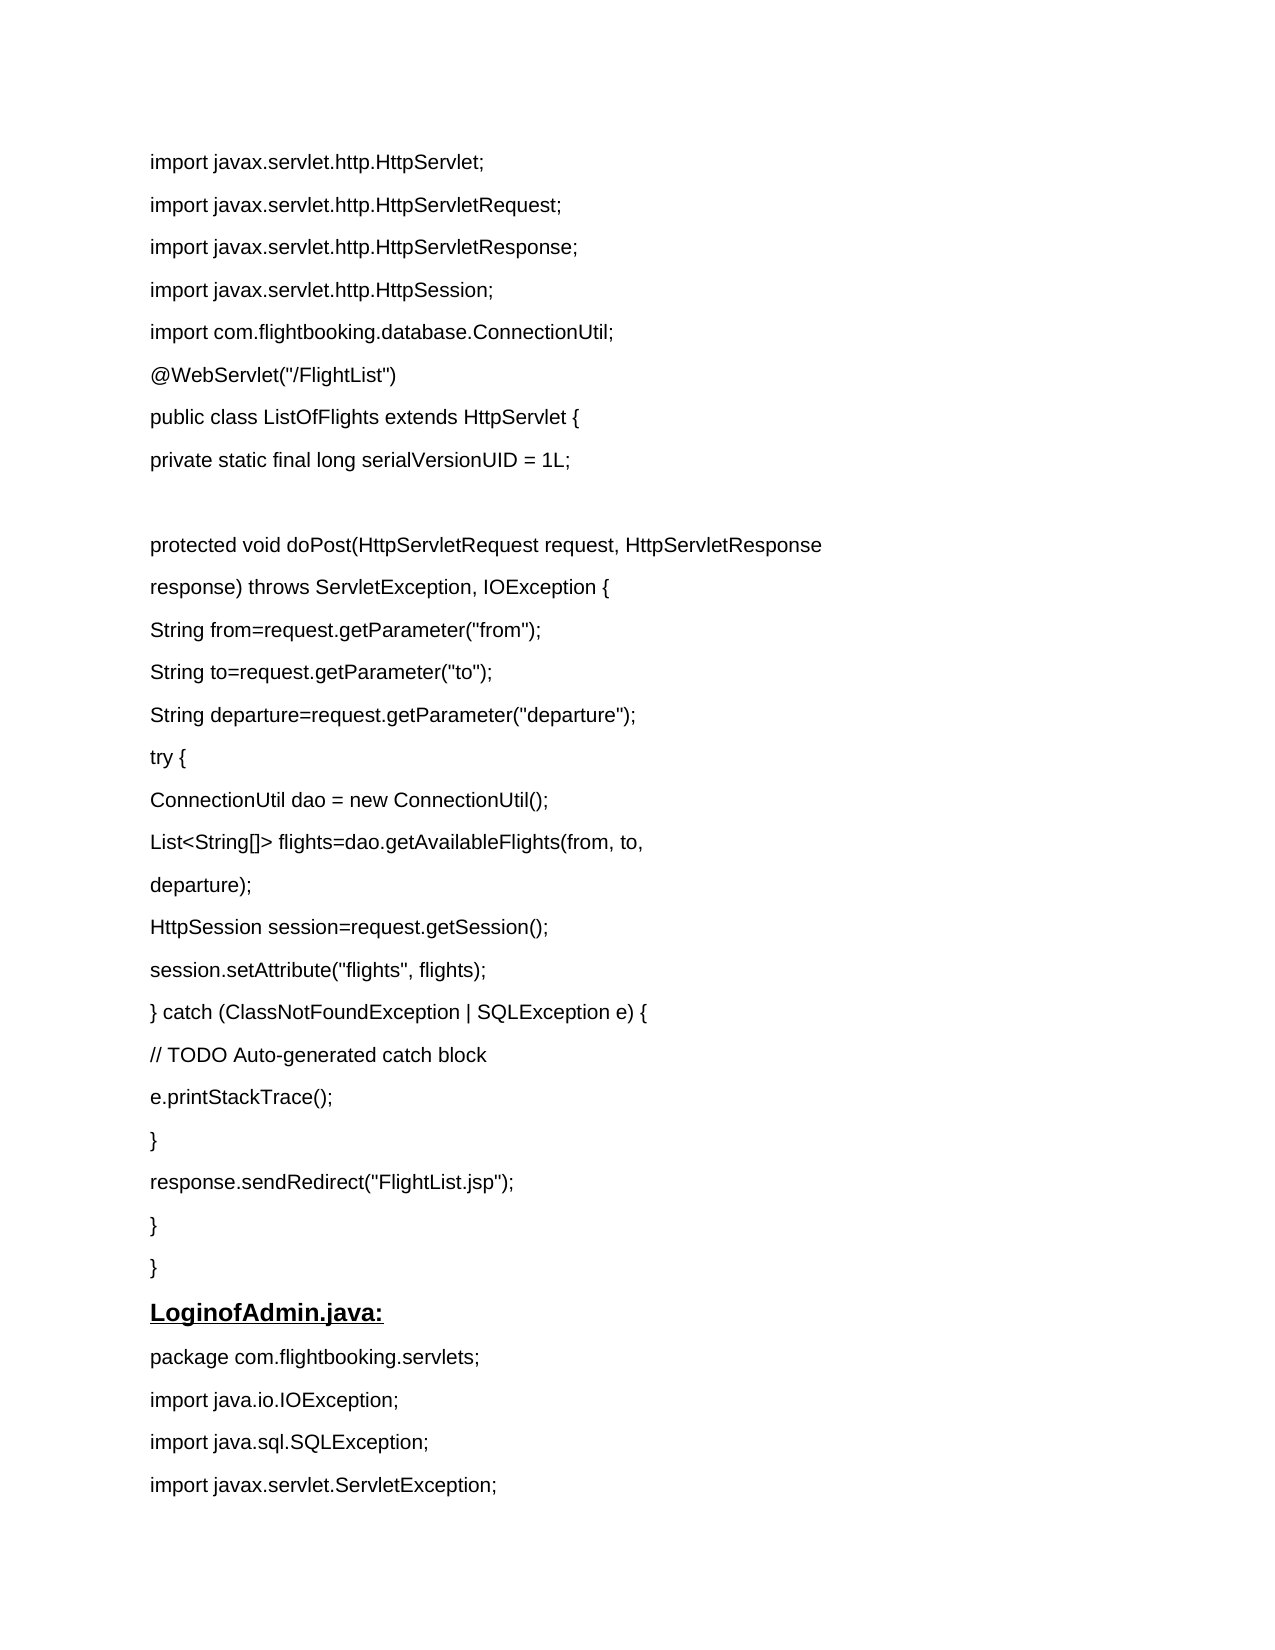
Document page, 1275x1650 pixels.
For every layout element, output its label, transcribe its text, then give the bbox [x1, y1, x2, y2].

text String from=request.getParameter("from"); [150, 617, 1125, 641]
text } [150, 1212, 1125, 1236]
text } [150, 1255, 1125, 1279]
text List<String[]> flights=dao.getAvailableFlights(from, to, [150, 830, 1125, 854]
text import javax.servlet.http.HttpSession; [150, 277, 1125, 301]
text } catch (ClassNotFoundException | SQLException e) { [150, 1000, 1125, 1024]
text response.sendRedirect("FlightList.jsp"); [150, 1170, 1125, 1194]
text String departure=request.getParameter("departure"); [150, 702, 1125, 726]
text import javax.servlet.http.HttpServletResponse; [150, 235, 1125, 259]
text // TODO Auto-generated catch block [150, 1042, 1125, 1066]
text protected void doPost(HttpServletRequest request, HttpServletResponse [150, 532, 1125, 556]
text import javax.servlet.http.HttpServletRequest; [150, 192, 1125, 216]
text ConnectionUtil dao = new ConnectionUtil(); [150, 787, 1125, 811]
text import com.flightbooking.database.ConnectionUtil; [150, 320, 1125, 344]
text package com.flightbooking.servlets; [150, 1345, 1125, 1369]
text departure); [150, 872, 1125, 896]
text import java.sql.SQLException; [150, 1430, 1125, 1454]
text response) throws ServletException, IOException { [150, 575, 1125, 599]
text String to=request.getParameter("to"); [150, 660, 1125, 684]
text e.printStackTrace(); [150, 1085, 1125, 1109]
text HttpSession session=request.getSession(); [150, 915, 1125, 939]
text LoginofAdmin.java: [150, 1297, 1125, 1326]
text } [150, 1127, 1125, 1151]
text import java.io.IOException; [150, 1388, 1125, 1412]
text try { [150, 745, 1125, 769]
text import javax.servlet.ServletException; [150, 1473, 1125, 1497]
text session.setAttribute("flights", flights); [150, 957, 1125, 981]
text import javax.servlet.http.HttpServlet; [150, 150, 1125, 174]
text @WebServlet("/FlightList") [150, 362, 1125, 386]
text public class ListOfFlights extends HttpServlet { [150, 405, 1125, 429]
text private static final long serialVersionUID = 1L; [150, 447, 1125, 471]
